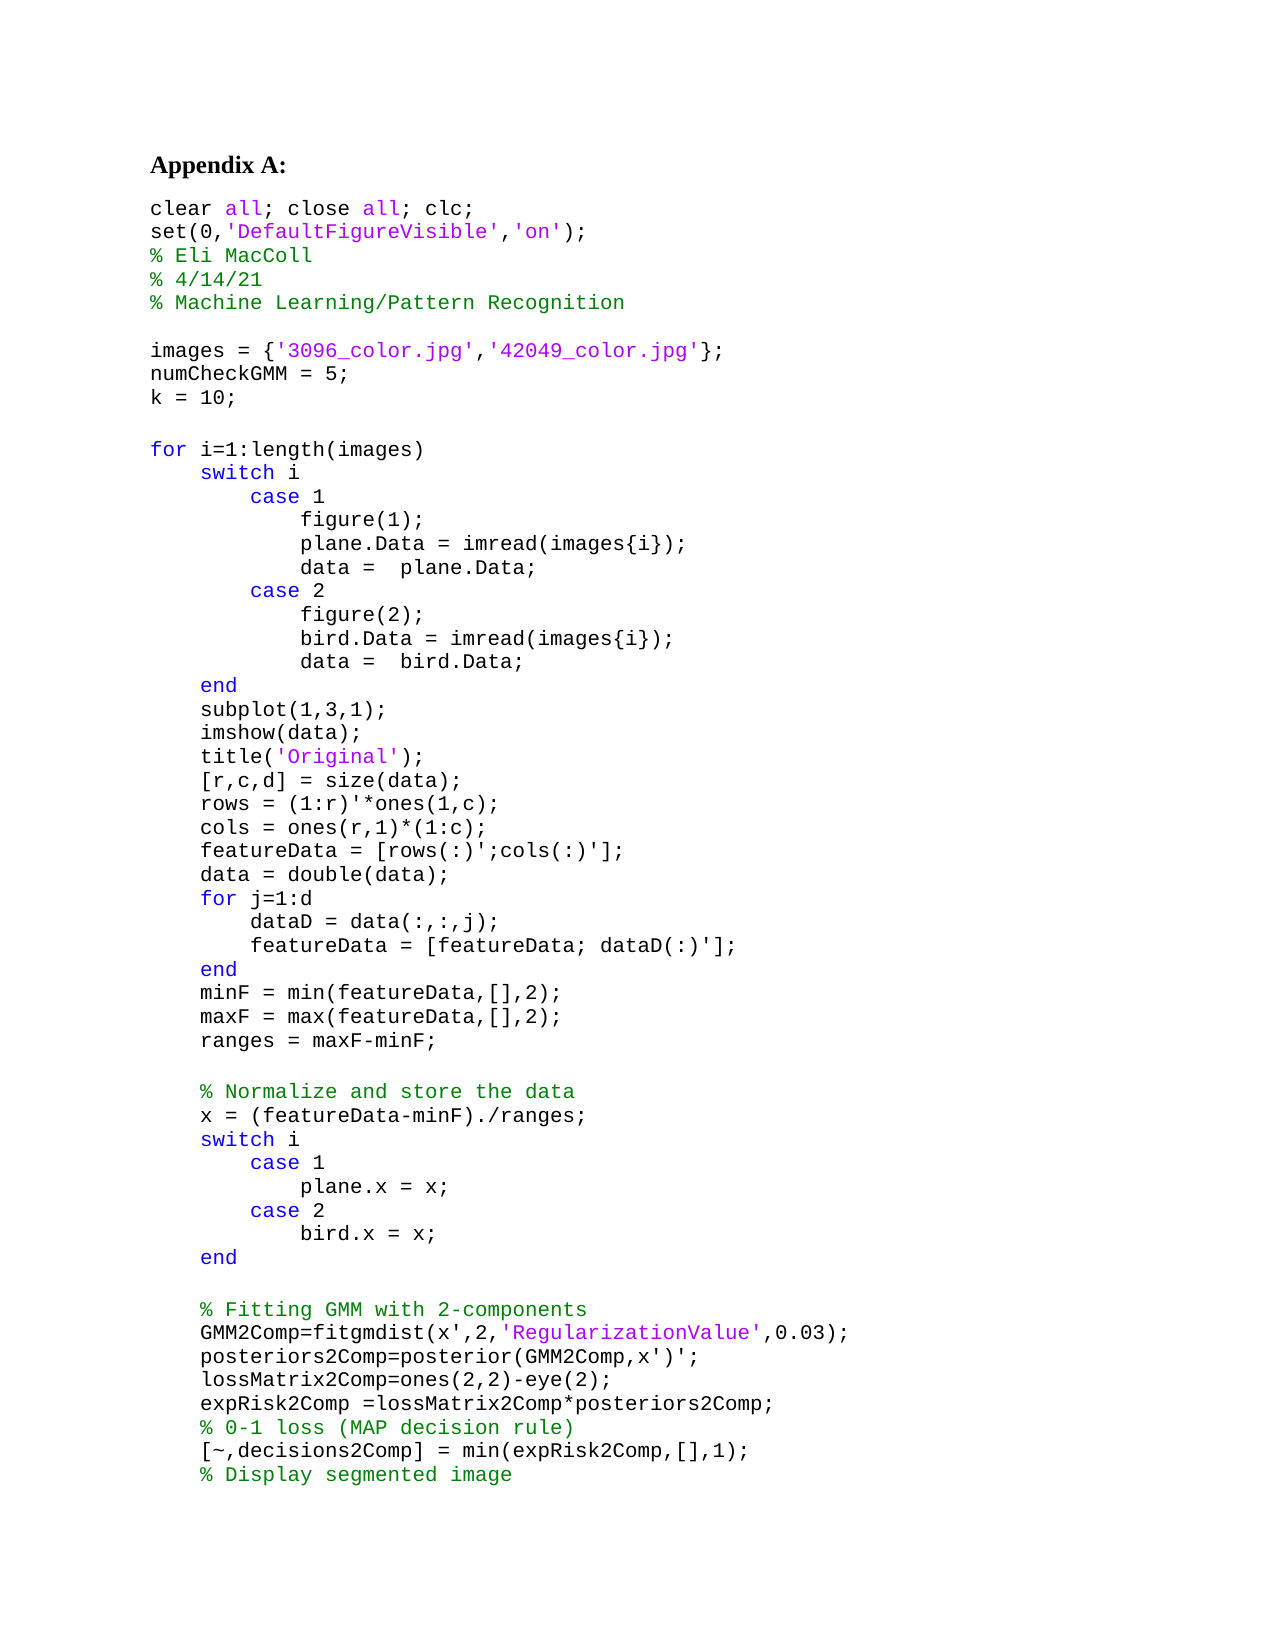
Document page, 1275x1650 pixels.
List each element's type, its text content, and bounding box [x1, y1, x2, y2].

text data = plane.Data; [150, 557, 1125, 580]
text end [150, 675, 1125, 699]
text switch i [150, 462, 1125, 486]
text rows = (1:r)'*ones(1,c); [150, 793, 1125, 817]
text switch i [150, 1129, 1125, 1152]
text numCheckGMM = 5; [150, 363, 1125, 387]
text featureData = [featureData; dataD(:)']; [150, 935, 1125, 959]
text [r,c,d] = size(data); [150, 769, 1125, 793]
text clear all; close all; clc; [150, 198, 1125, 221]
text plane.x = x; [150, 1176, 1125, 1199]
text % Display segmented image [150, 1464, 1125, 1488]
text % 4/14/21 [150, 269, 1125, 292]
text Appendix A: [150, 150, 1125, 179]
text case 2 [150, 580, 1125, 604]
text set(0,'DefaultFigureVisible','on'); [150, 221, 1125, 245]
text lossMatrix2Comp=ones(2,2)-eye(2); [150, 1369, 1125, 1393]
text % Machine Learning/Pattern Recognition [150, 292, 1125, 316]
text % Eli MacColl [150, 245, 1125, 269]
text k = 10; [150, 387, 1125, 411]
text % 0-1 loss (MAP decision rule) [150, 1417, 1125, 1440]
text images = {'3096_color.jpg','42049_color.jpg'}; [150, 339, 1125, 363]
text featureData = [rows(:)';cols(:)']; [150, 841, 1125, 864]
text case 2 [150, 1199, 1125, 1223]
text plane.Data = imread(images{i}); [150, 533, 1125, 557]
text figure(1); [150, 509, 1125, 533]
text dataD = data(:,:,j); [150, 911, 1125, 935]
text data = double(data); [150, 864, 1125, 888]
text imshow(data); [150, 722, 1125, 746]
text for j=1:d [150, 888, 1125, 911]
text bird.Data = imread(images{i}); [150, 628, 1125, 651]
text for i=1:length(images) [150, 438, 1125, 462]
text ranges = maxF-minF; [150, 1030, 1125, 1053]
text case 1 [150, 1152, 1125, 1176]
text title('Original'); [150, 746, 1125, 769]
text cols = ones(r,1)*(1:c); [150, 817, 1125, 841]
text [~,decisions2Comp] = min(expRisk2Comp,[],1); [150, 1440, 1125, 1464]
text expRisk2Comp =lossMatrix2Comp*posteriors2Comp; [150, 1393, 1125, 1417]
text case 1 [150, 486, 1125, 509]
text end [150, 1247, 1125, 1271]
text x = (featureData-minF)./ranges; [150, 1105, 1125, 1129]
text GMM2Comp=fitgmdist(x',2,'RegularizationValue',0.03); [150, 1322, 1125, 1346]
text % Normalize and store the data [150, 1081, 1125, 1105]
text % Fitting GMM with 2-components [150, 1298, 1125, 1322]
text end [150, 959, 1125, 982]
text data = bird.Data; [150, 651, 1125, 675]
text bird.x = x; [150, 1223, 1125, 1247]
text minF = min(featureData,[],2); [150, 982, 1125, 1006]
text maxF = max(featureData,[],2); [150, 1006, 1125, 1030]
text subplot(1,3,1); [150, 699, 1125, 722]
text posteriors2Comp=posterior(GMM2Comp,x')'; [150, 1346, 1125, 1369]
text figure(2); [150, 604, 1125, 628]
